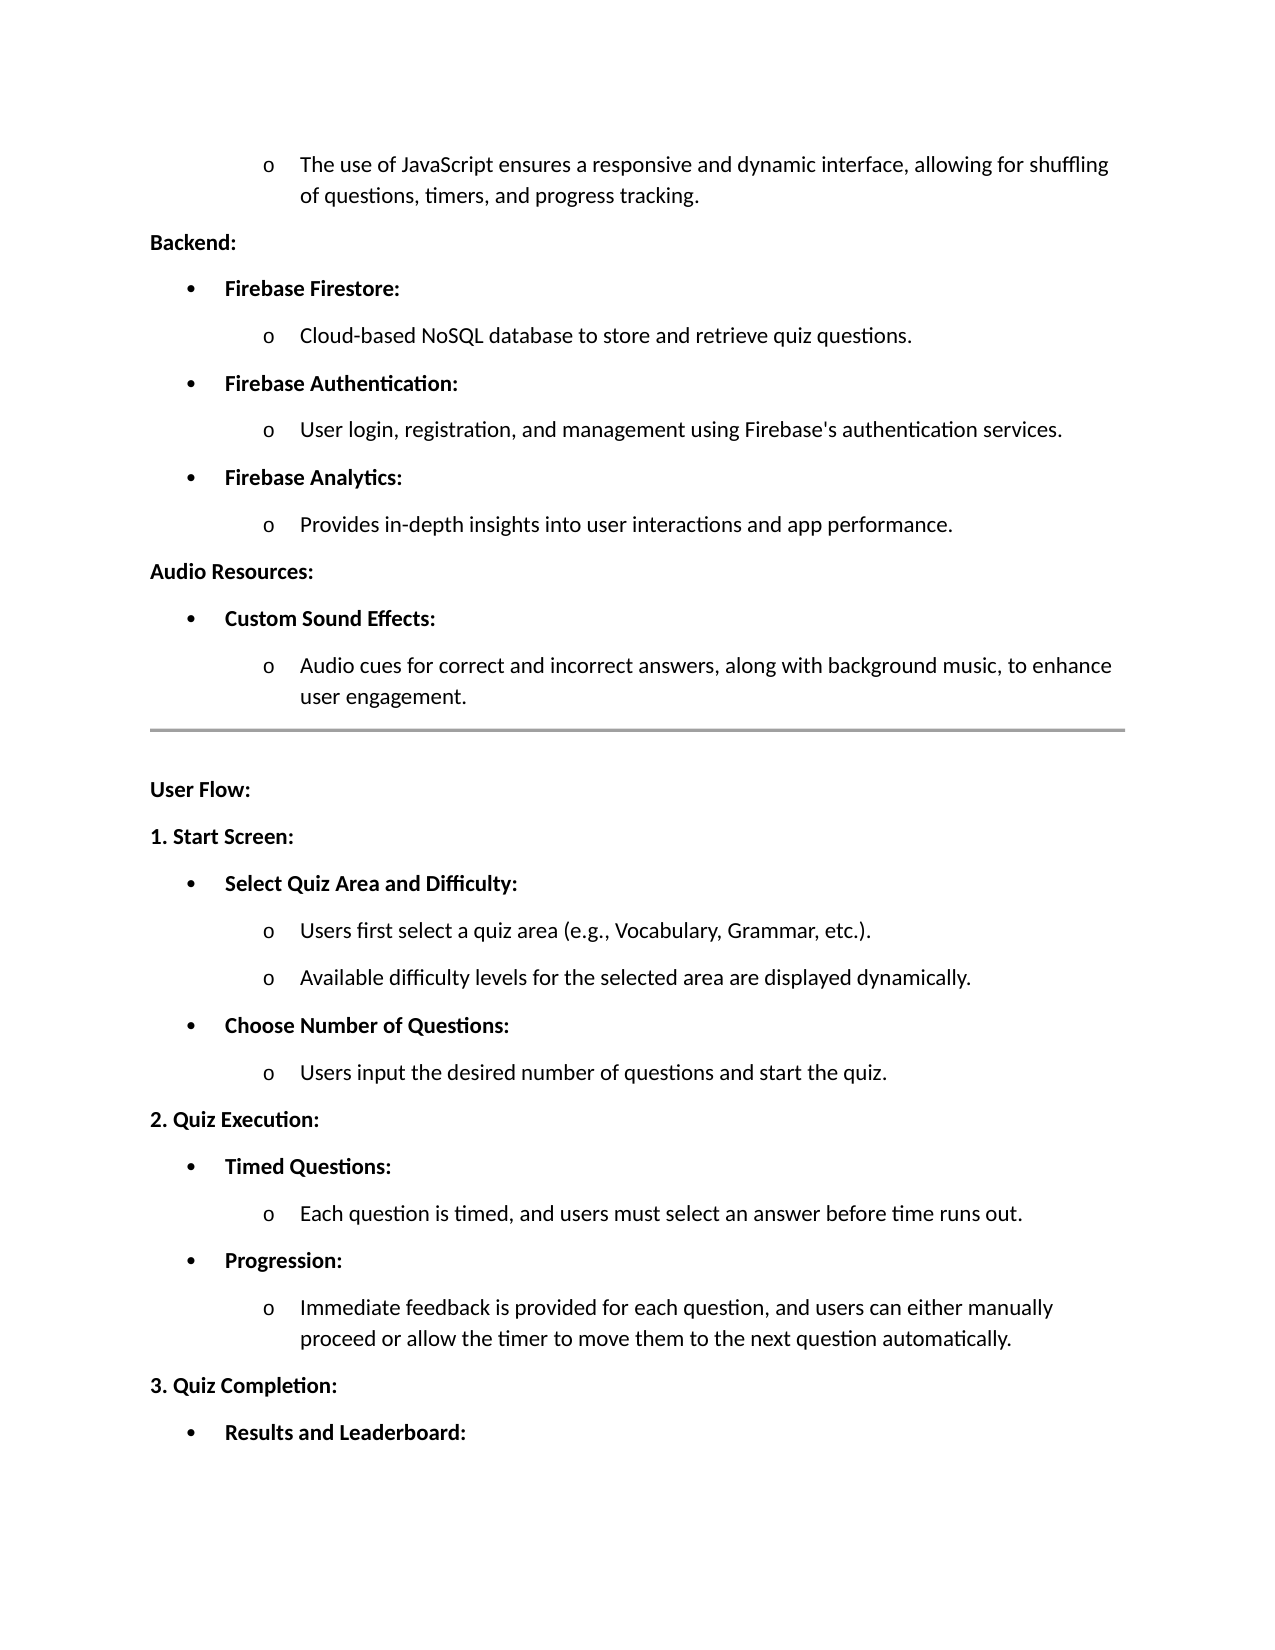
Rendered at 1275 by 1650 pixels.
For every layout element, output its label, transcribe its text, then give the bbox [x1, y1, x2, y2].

list Audio cues for correct and incorrect answers, along with background music, to enhance user engagement. [262, 651, 1125, 710]
list Firebase Analytics: [187, 463, 1125, 491]
list Users input the desired number of questions and start the quiz. [262, 1058, 1125, 1086]
list Provides in-depth insights into user interactions and app performance. [262, 510, 1125, 538]
list Firebase Authentication: [187, 369, 1125, 397]
list Select Quiz Area and Difficulty: [187, 869, 1125, 897]
text 2. Quiz Execution: [150, 1105, 1125, 1133]
list Custom Sound Effects: [187, 604, 1125, 632]
list Firebase Firestore: [187, 274, 1125, 302]
list The use of JavaScript ensures a responsive and dynamic interface, allowing for shuffling of questions, timers, and progress tracking. [262, 150, 1125, 209]
list Immediate feedback is provided for each question, and users can either manually proceed or allow the timer to move them to the next question automatically. [262, 1293, 1125, 1352]
list Choose Number of Questions: [187, 1011, 1125, 1039]
list Timed Questions: [187, 1152, 1125, 1180]
list Each question is timed, and users must select an answer before time runs out. [262, 1199, 1125, 1227]
text Backend: [150, 228, 1125, 256]
list Progression: [187, 1246, 1125, 1274]
text User Flow: [150, 776, 1125, 803]
list Available difficulty levels for the selected area are displayed dynamically. [262, 963, 1125, 992]
text 1. Start Screen: [150, 822, 1125, 850]
list Cloud-based NoSQL database to store and retrieve quiz questions. [262, 321, 1125, 350]
list User login, registration, and management using Firebase's authentication services. [262, 416, 1125, 444]
text 3. Quiz Completion: [150, 1371, 1125, 1399]
list Users first select a quiz area (e.g., Vocabulary, Grammar, etc.). [262, 916, 1125, 945]
list Results and Leaderboard: [187, 1418, 1125, 1446]
text Audio Resources: [150, 557, 1125, 585]
